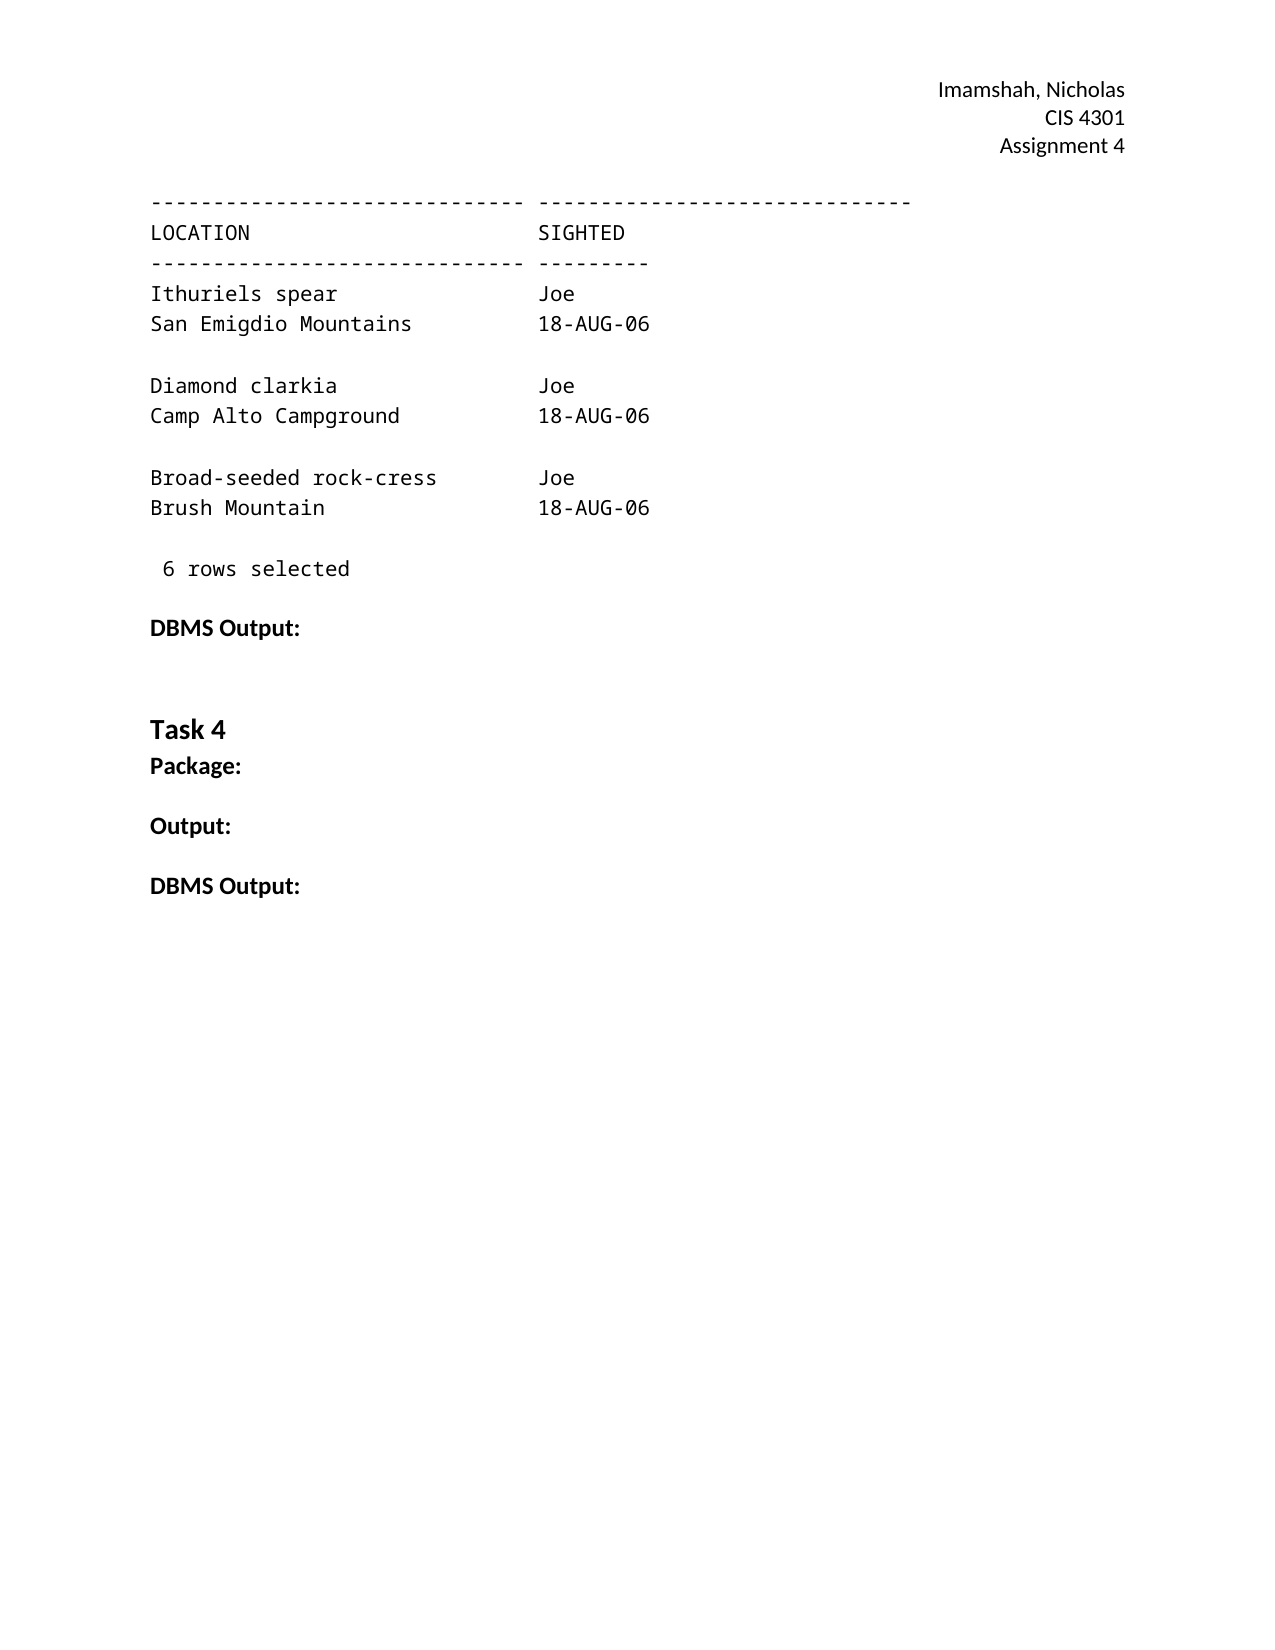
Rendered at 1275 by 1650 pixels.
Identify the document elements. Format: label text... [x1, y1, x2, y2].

text Task 4 [150, 711, 1125, 747]
text Camp Alto Campground 18-AUG-06 [150, 401, 1125, 430]
text Package: [150, 750, 1125, 780]
text DBMS Output: [150, 870, 1125, 901]
text Brush Mountain 18-AUG-06 [150, 493, 1125, 522]
text Diamond clarkia Joe [150, 371, 1125, 399]
text 6 rows selected [150, 554, 1125, 583]
text LOCATION SIGHTED [150, 218, 1125, 246]
text DBMS Output: [150, 613, 1125, 643]
text Ithuriels spear Joe [150, 279, 1125, 307]
text Broad-seeded rock-cress Joe [150, 463, 1125, 491]
text San Emigdio Mountains 18-AUG-06 [150, 309, 1125, 338]
text Output: [150, 810, 1125, 841]
text ------------------------------ ------------------------------ [150, 187, 1125, 216]
text ------------------------------ --------- [150, 248, 1125, 277]
